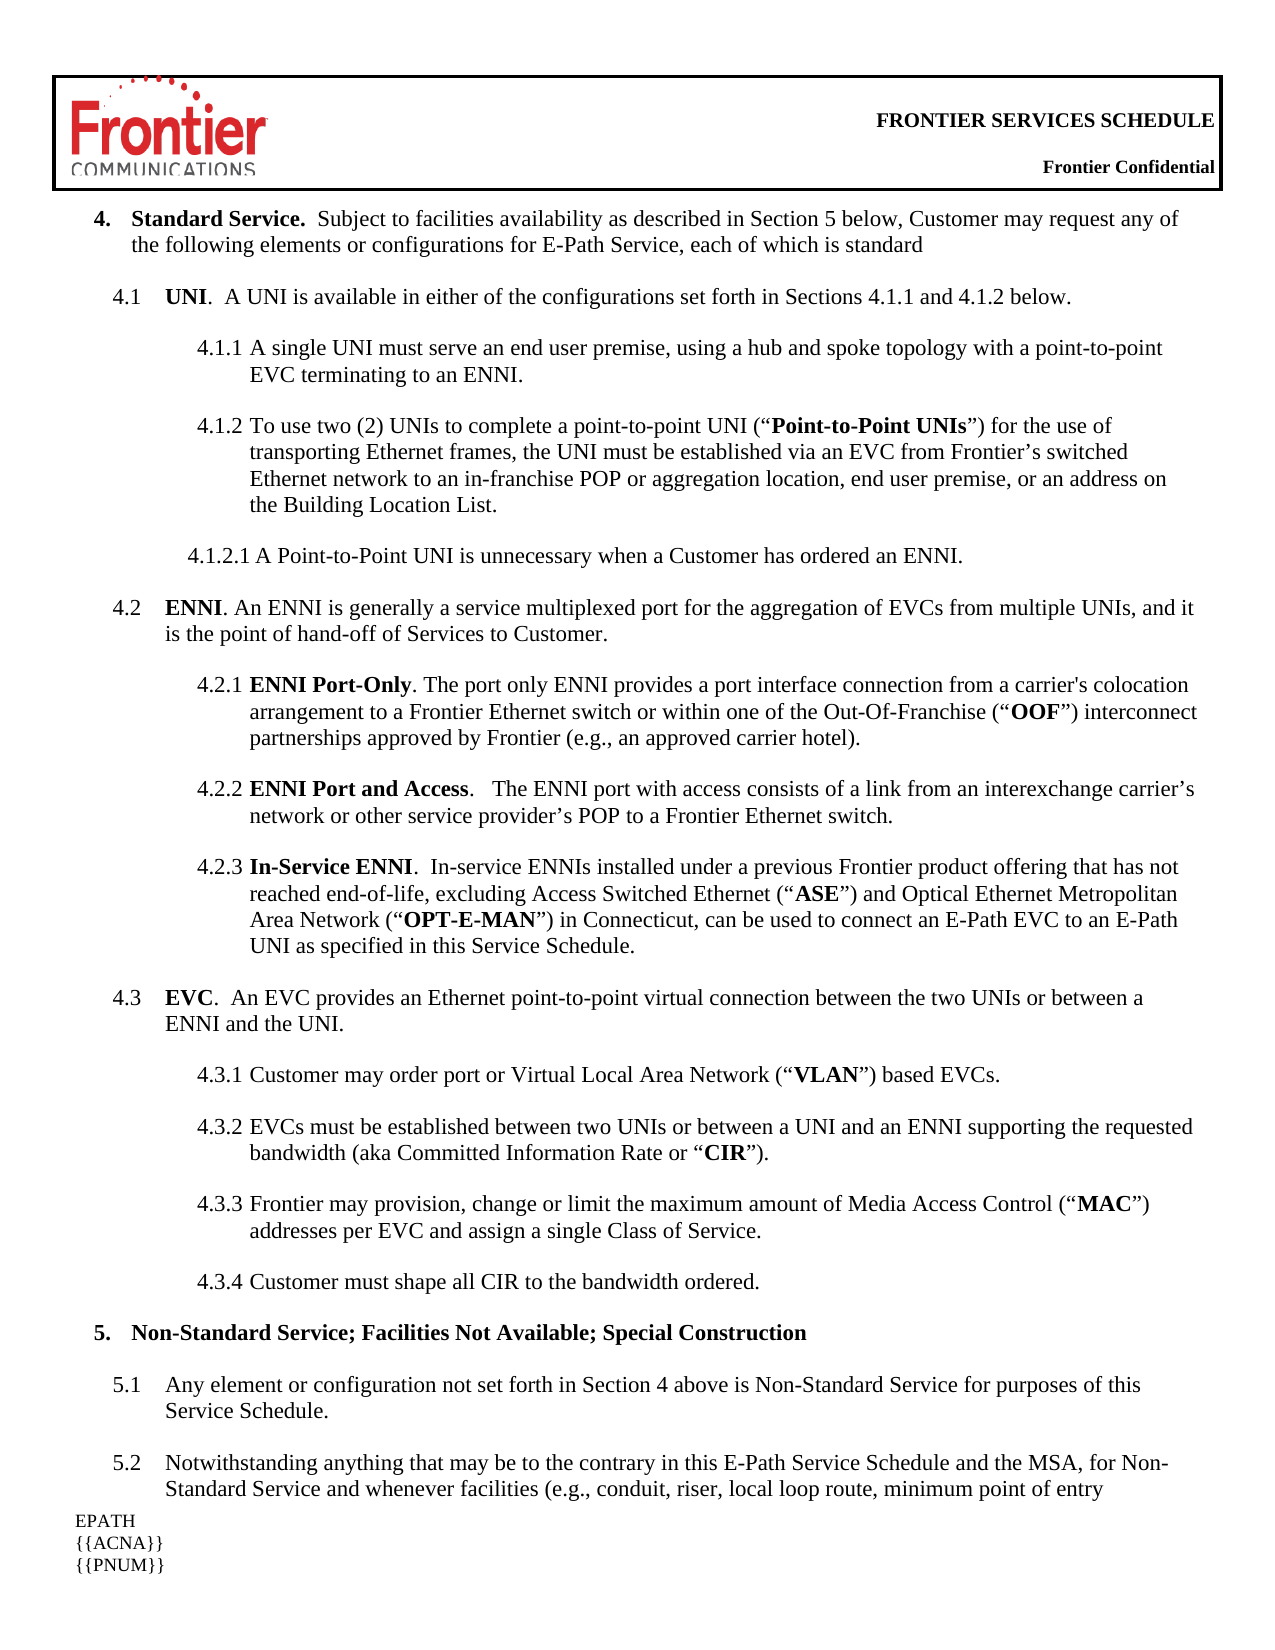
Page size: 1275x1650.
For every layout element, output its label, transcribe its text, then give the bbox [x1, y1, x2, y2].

list Customer must shape all CIR to the bandwidth ordered. [197, 1268, 1200, 1294]
list EVC. An EVC provides an Ethernet point-to-point virtual connection between the two UNIs or between a ENNI and the UNI. [112, 984, 1200, 1036]
list A Point-to-Point UNI is unnecessary when a Customer has ordered an ENNI. [187, 542, 1200, 569]
list Any element or configuration not set forth in Section 4 above is Non-Standard Service for purposes of this Service Schedule. [112, 1371, 1200, 1423]
list Non-Standard Service; Facilities Not Available; Special Construction [94, 1319, 1200, 1346]
list EVCs must be established between two UNIs or between a UNI and an ENNI supporting the requested bandwidth (aka Committed Information Rate or “CIR”). [197, 1113, 1200, 1165]
list ENNI. An ENNI is generally a service multiplexed port for the aggregation of EVCs from multiple UNIs, and it is the point of hand-off of Services to Customer. [112, 594, 1200, 646]
list Standard Service. Subject to facilities availability as described in Section 5 below, Customer may request any of the following elements or configurations for E-Path Service, each of which is standard [94, 205, 1200, 258]
list Customer may order port or Virtual Local Area Network (“VLAN”) based EVCs. [197, 1061, 1200, 1088]
picture [71, 75, 268, 175]
list Frontier may provision, change or limit the maximum amount of Media Access Control (“MAC”) addresses per EVC and assign a single Class of Service. [197, 1190, 1200, 1243]
list UNI. A UNI is available in either of the configurations set forth in Sections 4.1.1 and 4.1.2 below. [112, 283, 1200, 309]
list ENNI Port-Only. The port only ENNI provides a port interface connection from a carrier's colocation arrangement to a Frontier Ethernet switch or within one of the Out-Of-Franchise (“OOF”) interconnect partnerships approved by Frontier (e.g., an approved carrier hotel). [197, 671, 1200, 751]
list To use two (2) UNIs to complete a point-to-point UNI (“Point-to-Point UNIs”) for the use of transporting Ethernet frames, the UNI must be established via an EVC from Frontier’s switched Ethernet network to an in-franchise POP or aggregation location, end user premise, or an address on the Building Location List. [197, 412, 1200, 517]
list In-Service ENNI. In-service ENNIs installed under a previous Frontier product offering that has not reached end-of-life, excluding Access Switched Ethernet (“ASE”) and Optical Ethernet Metropolitan Area Network (“OPT-E-MAN”) in Connecticut, can be used to connect an E-Path EVC to an E-Path UNI as specified in this Service Schedule. [197, 853, 1200, 959]
list A single UNI must serve an end user premise, using a hub and spoke topology with a point-to-point EVC terminating to an ENNI. [197, 334, 1200, 387]
list ENNI Port and Access. The ENNI port with access consists of a link from an interexchange carrier’s network or other service provider’s POP to a Frontier Ethernet switch. [197, 776, 1200, 828]
